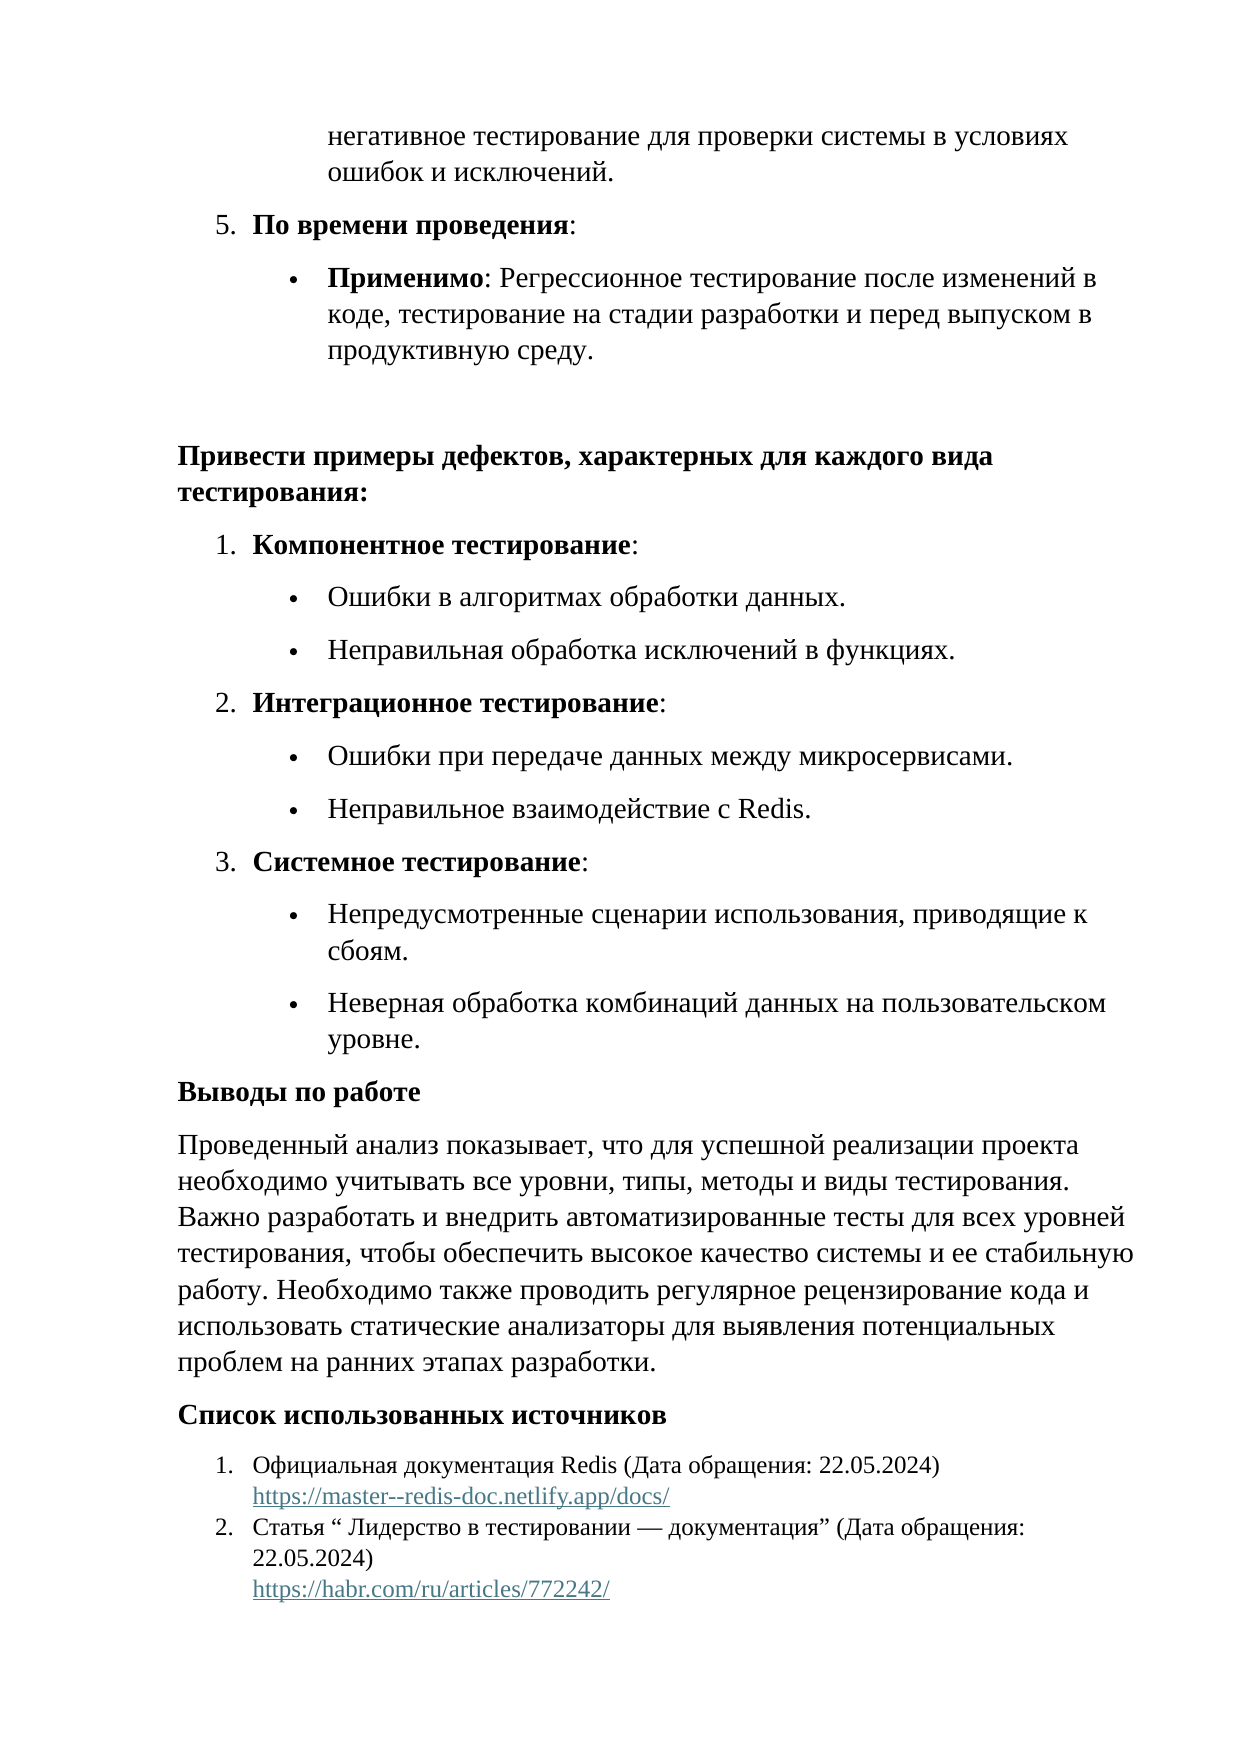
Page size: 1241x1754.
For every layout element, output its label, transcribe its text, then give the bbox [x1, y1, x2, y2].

text Выводы по работе [177, 1074, 1152, 1108]
text Список использованных источников [177, 1397, 1152, 1430]
list https://habr.com/ru/articles/772242/ [252, 1574, 1152, 1603]
list Статья “ Лидерство в тестировании — документация” (Дата обращения: 22.05.2024) [215, 1512, 1152, 1572]
list Неправильная обработка исключений в функциях. [290, 632, 1152, 666]
list Компонентное тестирование: [215, 527, 1152, 560]
list https://master--redis-doc.netlify.app/docs/ [252, 1481, 1152, 1509]
list Ошибки при передаче данных между микросервисами. [290, 738, 1152, 772]
list Интеграционное тестирование: [215, 685, 1152, 719]
text Привести примеры дефектов, характерных для каждого вида тестирования: [177, 438, 1152, 507]
list Ошибки в алгоритмах обработки данных. [290, 579, 1152, 613]
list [290, 118, 1152, 188]
list Непредусмотренные сценарии использования, приводящие к сбоям. [290, 896, 1152, 966]
list Неверная обработка комбинаций данных на пользовательском уровне. [290, 985, 1152, 1055]
text Проведенный анализ показывает, что для успешной реализации проекта необходимо учитывать все уровни, типы, методы и виды тестирования. Важно разработать и внедрить автоматизированные тесты для всех уровней тестирования, чтобы обеспечить высокое качество системы и ее стабильную работу. Необходимо также проводить регулярное рецензирование кода и использовать статические анализаторы для выявления потенциальных проблем на ранних этапах разработки. [177, 1127, 1152, 1378]
list Неправильное взаимодействие с Redis. [290, 791, 1152, 824]
list Применимо: Регрессионное тестирование после изменений в коде, тестирование на стадии разработки и перед выпуском в продуктивную среду. [290, 260, 1152, 366]
list По времени проведения: [215, 207, 1152, 241]
list Системное тестирование: [215, 844, 1152, 877]
list Официальная документация Redis (Дата обращения: 22.05.2024) [215, 1450, 1152, 1478]
